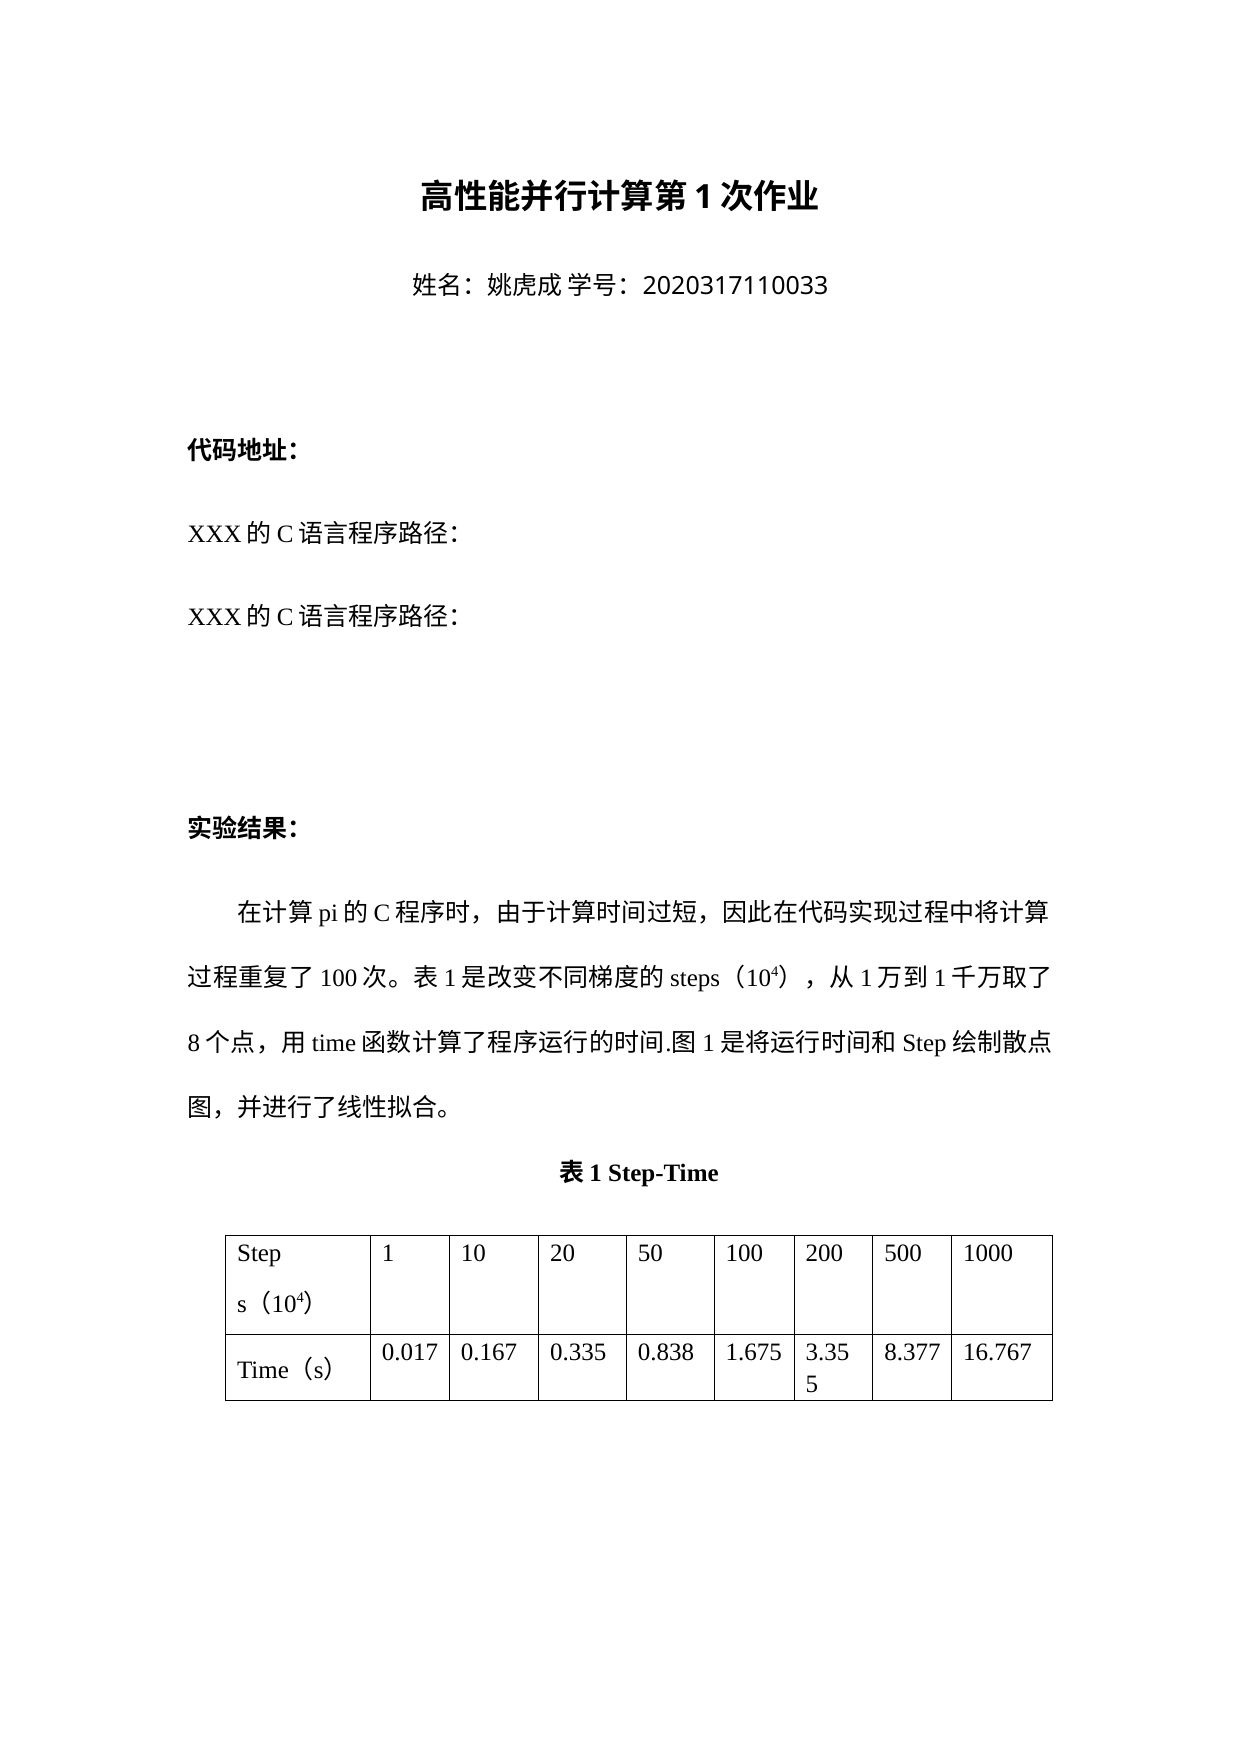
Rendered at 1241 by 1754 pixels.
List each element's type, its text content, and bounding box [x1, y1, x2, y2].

text XXX的C语言程序路径： [187, 582, 1053, 647]
text 姓名：姚虎成 学号：2020317110033 [187, 251, 1053, 316]
table_header 10 [450, 1236, 538, 1334]
table_header 500 [873, 1236, 951, 1334]
table_cell 0.335 [539, 1335, 626, 1400]
text 代码地址： [187, 416, 1053, 481]
text 高性能并行计算第1次作业 [187, 162, 1053, 227]
table_header 20 [539, 1236, 626, 1334]
table_header 100 [715, 1236, 794, 1334]
table_cell 0.017 [371, 1335, 449, 1400]
table_cell 0.167 [450, 1335, 538, 1400]
table_cell 3.355 [795, 1335, 872, 1400]
table_header 200 [795, 1236, 872, 1334]
table_header Steps（104） [226, 1236, 370, 1334]
table_cell 0.838 [627, 1335, 714, 1400]
table_cell Time（s） [226, 1335, 370, 1400]
text 实验结果： [187, 794, 1053, 859]
table_header 1 [371, 1236, 449, 1334]
text XXX的C语言程序路径： [187, 499, 1053, 564]
table_cell 16.767 [952, 1335, 1052, 1400]
table_header 1000 [952, 1236, 1052, 1334]
text 在计算pi的C程序时，由于计算时间过短，因此在代码实现过程中将计算过程重复了100次。表1是改变不同梯度的steps（104），从1万到1千万取了8个点，用time函数计算了程序运行的时间.图1是将运行时间和Step绘制散点图，并进行了线性拟合。 [187, 878, 1053, 1138]
table_cell 8.377 [873, 1335, 951, 1400]
list 表1 Step-Time [225, 1138, 1053, 1203]
table_cell 1.675 [715, 1335, 794, 1400]
table_header 50 [627, 1236, 714, 1334]
